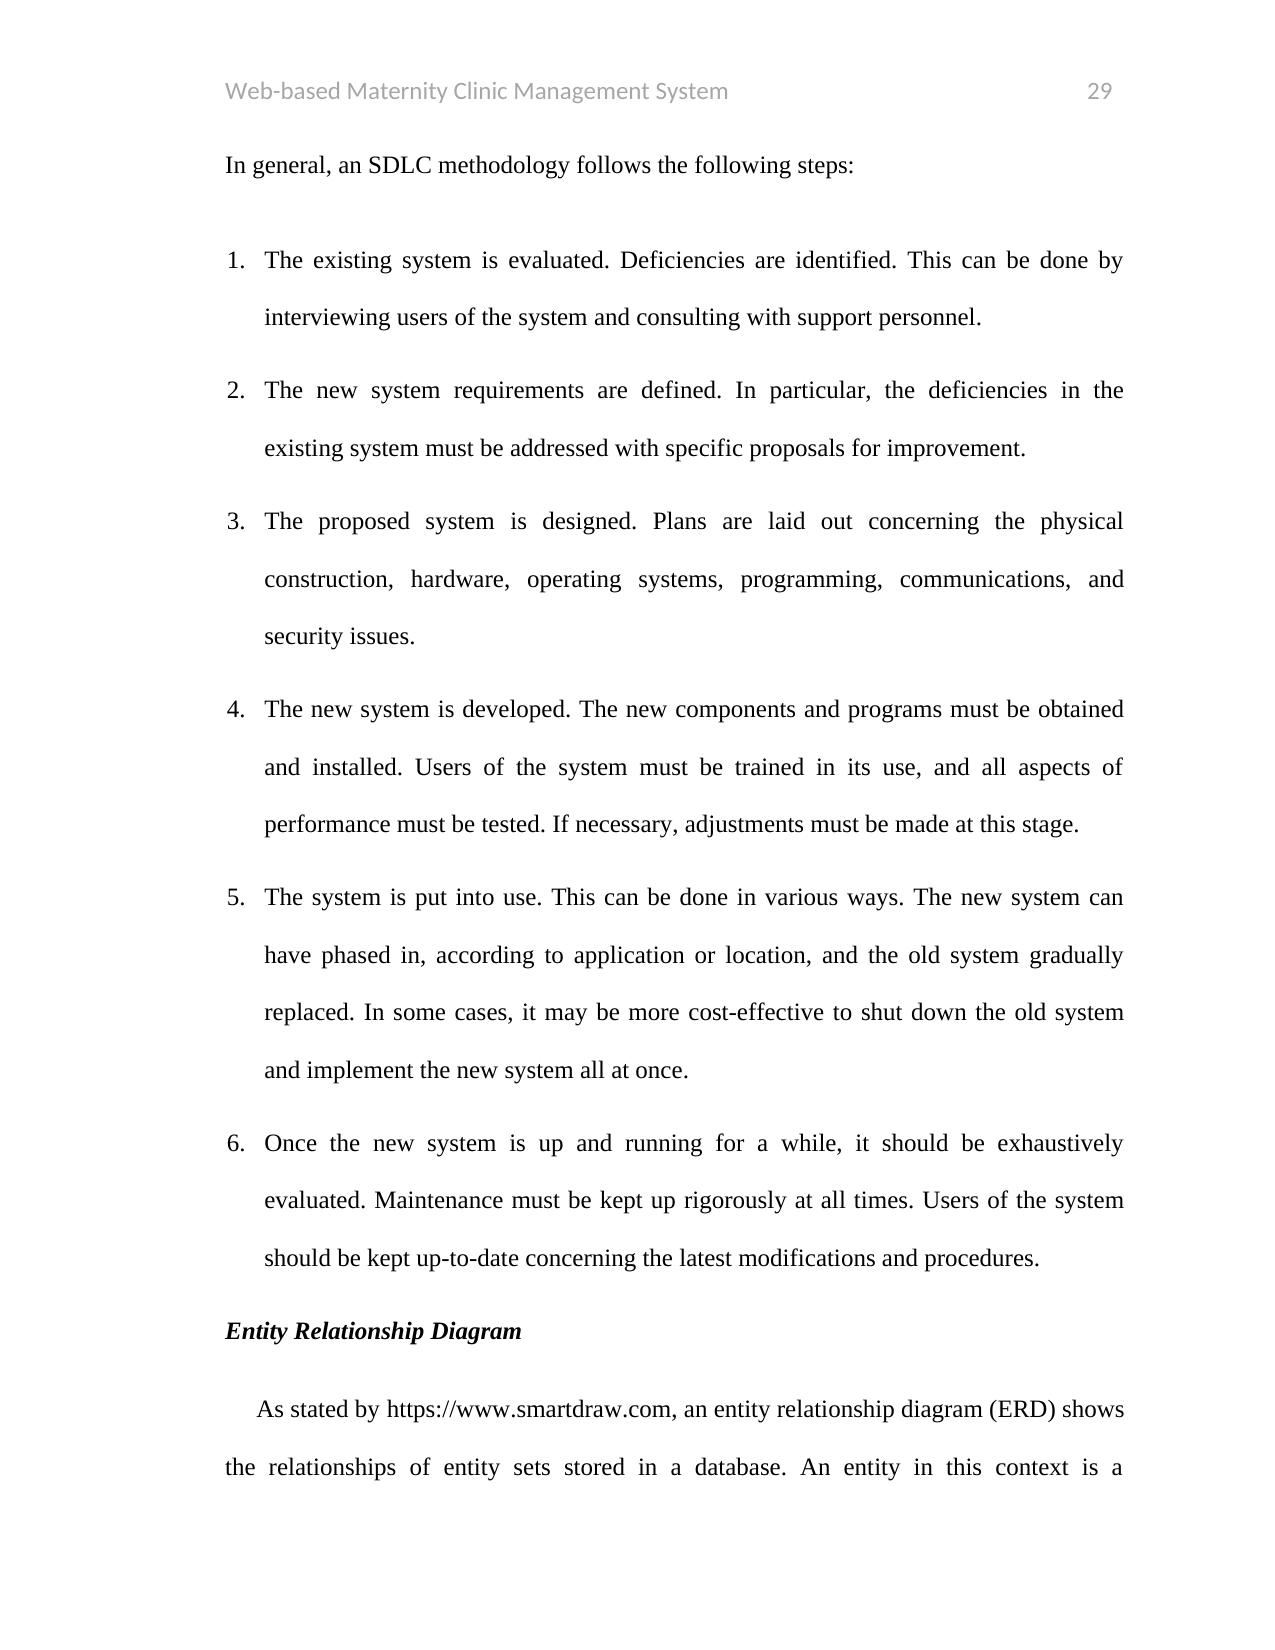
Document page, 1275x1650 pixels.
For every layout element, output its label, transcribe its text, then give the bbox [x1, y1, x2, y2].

subtitle Entity Relationship Diagram [225, 1316, 1125, 1345]
text In general, an SDLC methodology follows the following steps: [225, 150, 1125, 179]
list The new system requirements are defined. In particular, the deficiencies in the existing system must be addressed with specific proposals for improvement. [227, 376, 1125, 462]
list Once the new system is up and running for a while, it should be exhaustively evaluated. Maintenance must be kept up rigorously at all times. Users of the system should be kept up-to-date concerning the latest modifications and procedures. [227, 1128, 1125, 1272]
list The proposed system is designed. Plans are laid out concerning the physical construction, hardware, operating systems, programming, communications, and security issues. [227, 506, 1125, 650]
list The existing system is evaluated. Deficiencies are identified. This can be done by interviewing users of the system and consulting with support personnel. [227, 245, 1125, 331]
list The system is put into use. This can be done in various ways. The new system can have phased in, according to application or location, and the old system gradually replaced. In some cases, it may be more cost-effective to shut down the old system and implement the new system all at once. [227, 882, 1125, 1084]
list The new system is developed. The new components and programs must be obtained and installed. Users of the system must be trained in its use, and all aspects of performance must be tested. If necessary, adjustments must be made at this stage. [227, 694, 1125, 838]
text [225, 1394, 1125, 1481]
